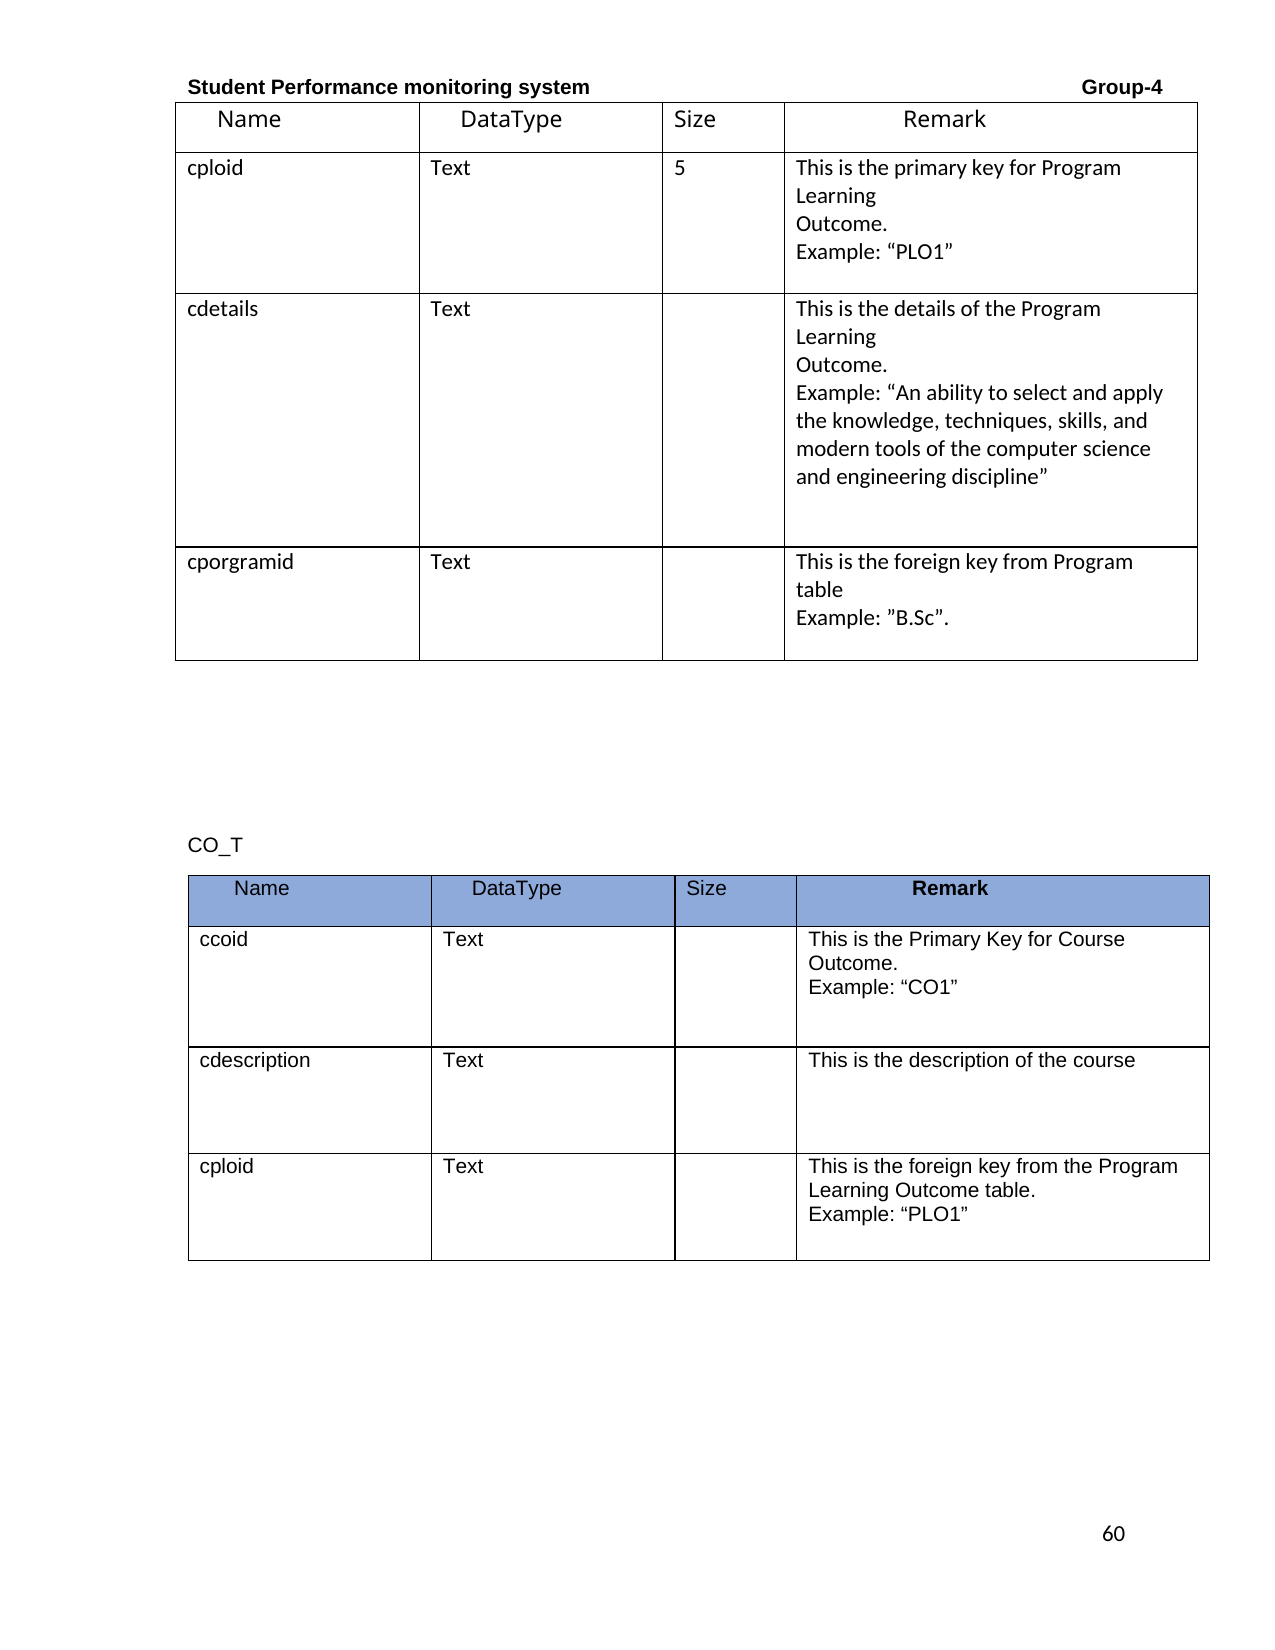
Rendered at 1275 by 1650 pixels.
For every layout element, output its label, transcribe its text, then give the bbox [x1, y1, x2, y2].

table_cell Text [432, 927, 674, 1046]
table_cell This is the foreign key from Program table Example: ”B.Sc”. [785, 548, 1197, 659]
table_cell This is the Primary Key for Course Outcome. Example: “CO1” [797, 927, 1209, 1046]
table_cell 5 [663, 153, 784, 293]
table_header DataType [432, 876, 674, 926]
table_cell Text [420, 548, 662, 659]
table_cell Text [432, 1048, 674, 1153]
table_cell cporgramid [176, 548, 419, 659]
table_cell [676, 1154, 796, 1260]
table_cell [676, 1048, 796, 1153]
table_header Name [189, 876, 431, 926]
table_cell Text [420, 294, 662, 546]
table_cell cploid [189, 1154, 431, 1260]
table_cell This is the primary key for Program Learning Outcome. Example: “PLO1” [785, 153, 1197, 293]
table_cell [663, 294, 784, 546]
table_cell ccoid [189, 927, 431, 1046]
table_header Size [676, 876, 796, 926]
table_header DataType [420, 103, 662, 152]
table_cell This is the foreign key from the Program Learning Outcome table. Example: “PLO1” [797, 1154, 1209, 1260]
table_cell [663, 548, 784, 659]
table_cell Text [420, 153, 662, 293]
table_header Remark [785, 103, 1197, 152]
table_cell [676, 927, 796, 1046]
table_cell cploid [176, 153, 419, 293]
table_cell This is the details of the Program Learning Outcome. Example: “An ability to select and apply the knowledge, techniques, skills, and modern tools of the computer science and engineering discipline” [785, 294, 1197, 546]
table_header Remark [797, 876, 1209, 926]
table_cell cdescription [189, 1048, 431, 1153]
table_header Name [176, 103, 419, 152]
table_header Size [663, 103, 784, 152]
table_cell Text [432, 1154, 674, 1260]
table_cell This is the description of the course [797, 1048, 1209, 1153]
text CO_T [187, 832, 1125, 856]
table_cell cdetails [176, 294, 419, 546]
